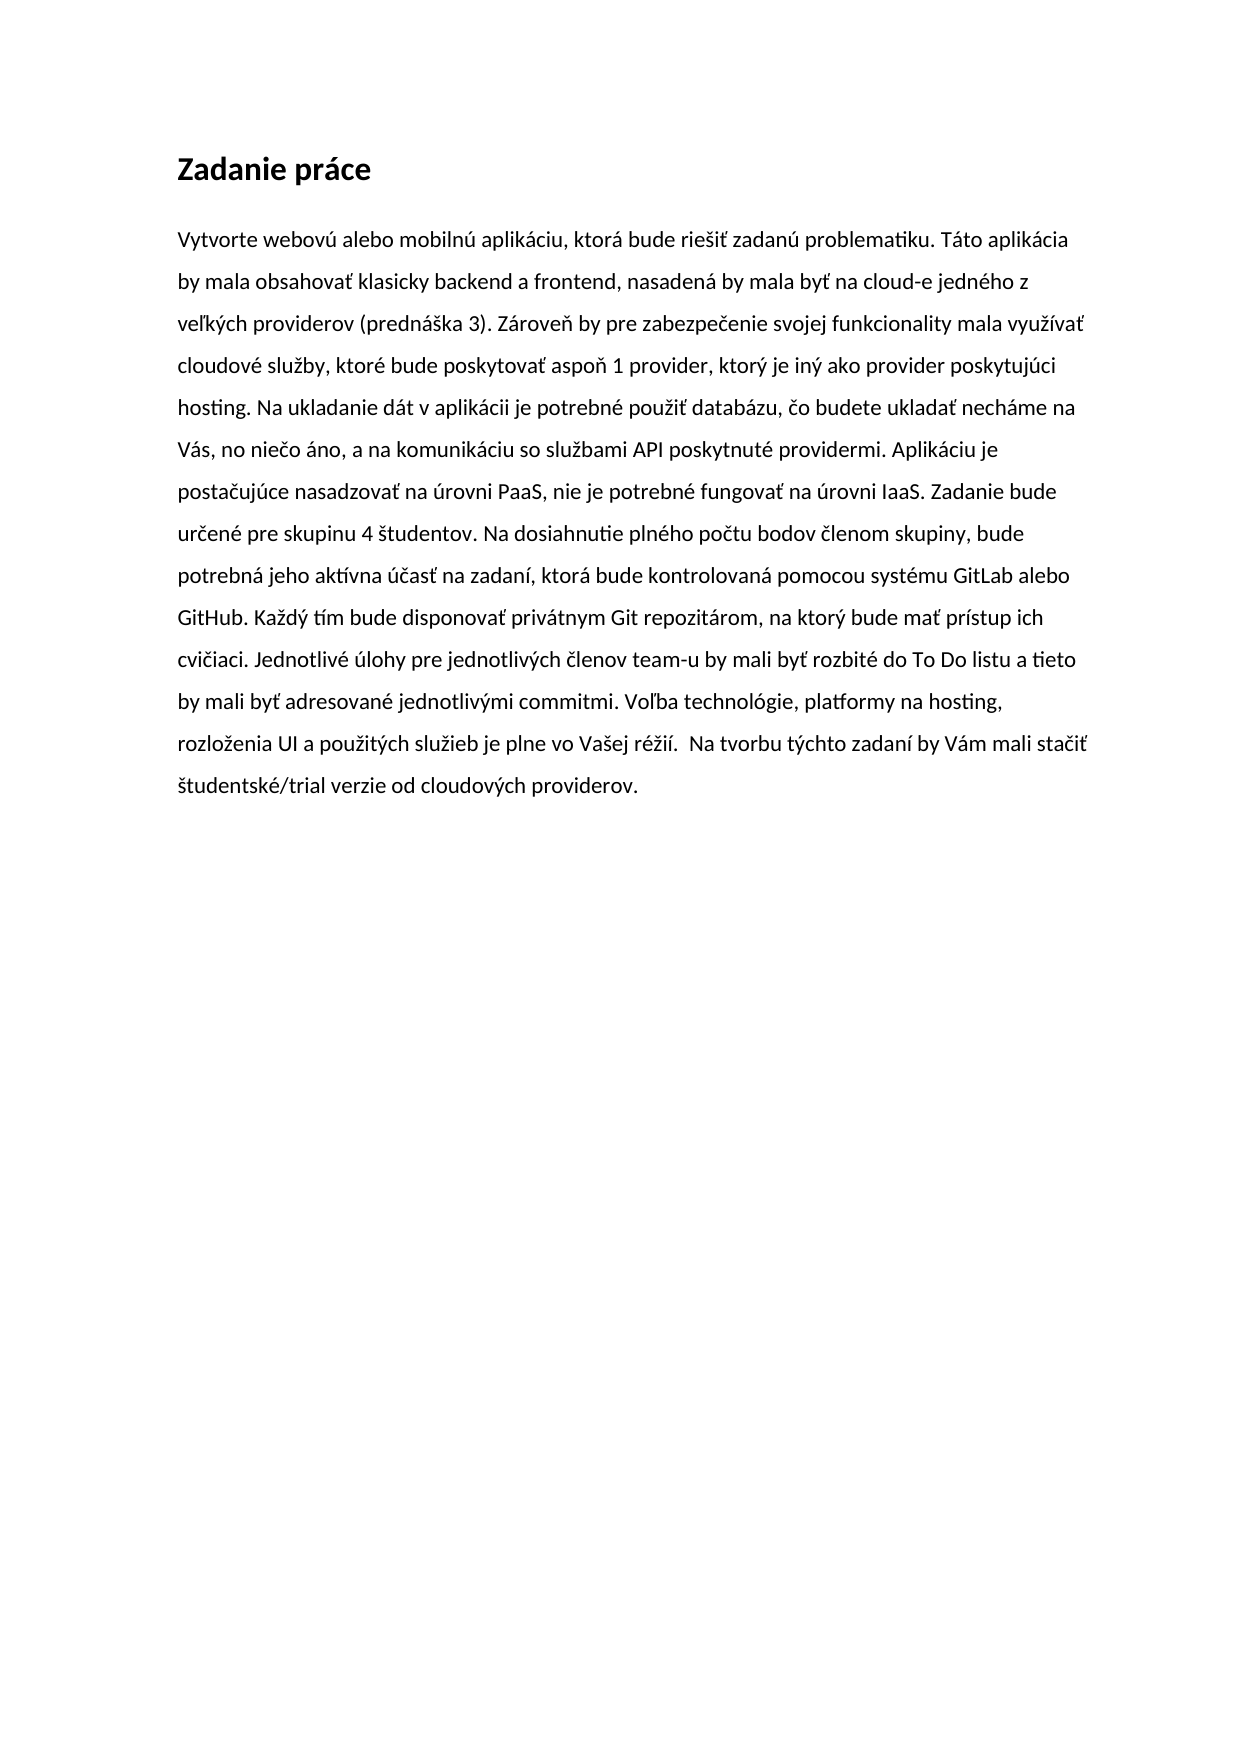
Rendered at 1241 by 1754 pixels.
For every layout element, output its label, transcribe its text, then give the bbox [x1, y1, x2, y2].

text Vytvorte webovú alebo mobilnú aplikáciu, ktorá bude riešiť zadanú problematiku. Táto aplikácia by mala obsahovať klasicky backend a frontend, nasadená by mala byť na cloud-e jedného z veľkých providerov (prednáška 3). Zároveň by pre zabezpečenie svojej funkcionality mala využívať cloudové služby, ktoré bude poskytovať aspoň 1 provider, ktorý je iný ako provider poskytujúci hosting. Na ukladanie dát v aplikácii je potrebné použiť databázu, čo budete ukladať necháme na Vás, no niečo áno, a na komunikáciu so službami API poskytnuté providermi. Aplikáciu je postačujúce nasadzovať na úrovni PaaS, nie je potrebné fungovať na úrovni IaaS. Zadanie bude určené pre skupinu 4 študentov. Na dosiahnutie plného počtu bodov členom skupiny, bude potrebná jeho aktívna účasť na zadaní, ktorá bude kontrolovaná pomocou systému GitLab alebo GitHub. Každý tím bude disponovať privátnym Git repozitárom, na ktorý bude mať prístup ich cvičiaci. Jednotlivé úlohy pre jednotlivých členov team-u by mali byť rozbité do To Do listu a tieto by mali byť adresované jednotlivými commitmi. Voľba technológie, platformy na hosting, rozloženia UI a použitých služieb je plne vo Vašej réžií. Na tvorbu týchto zadaní by Vám mali stačiť študentské/trial verzie od cloudových providerov. [177, 225, 1092, 799]
text Zadanie práce [177, 148, 1092, 188]
